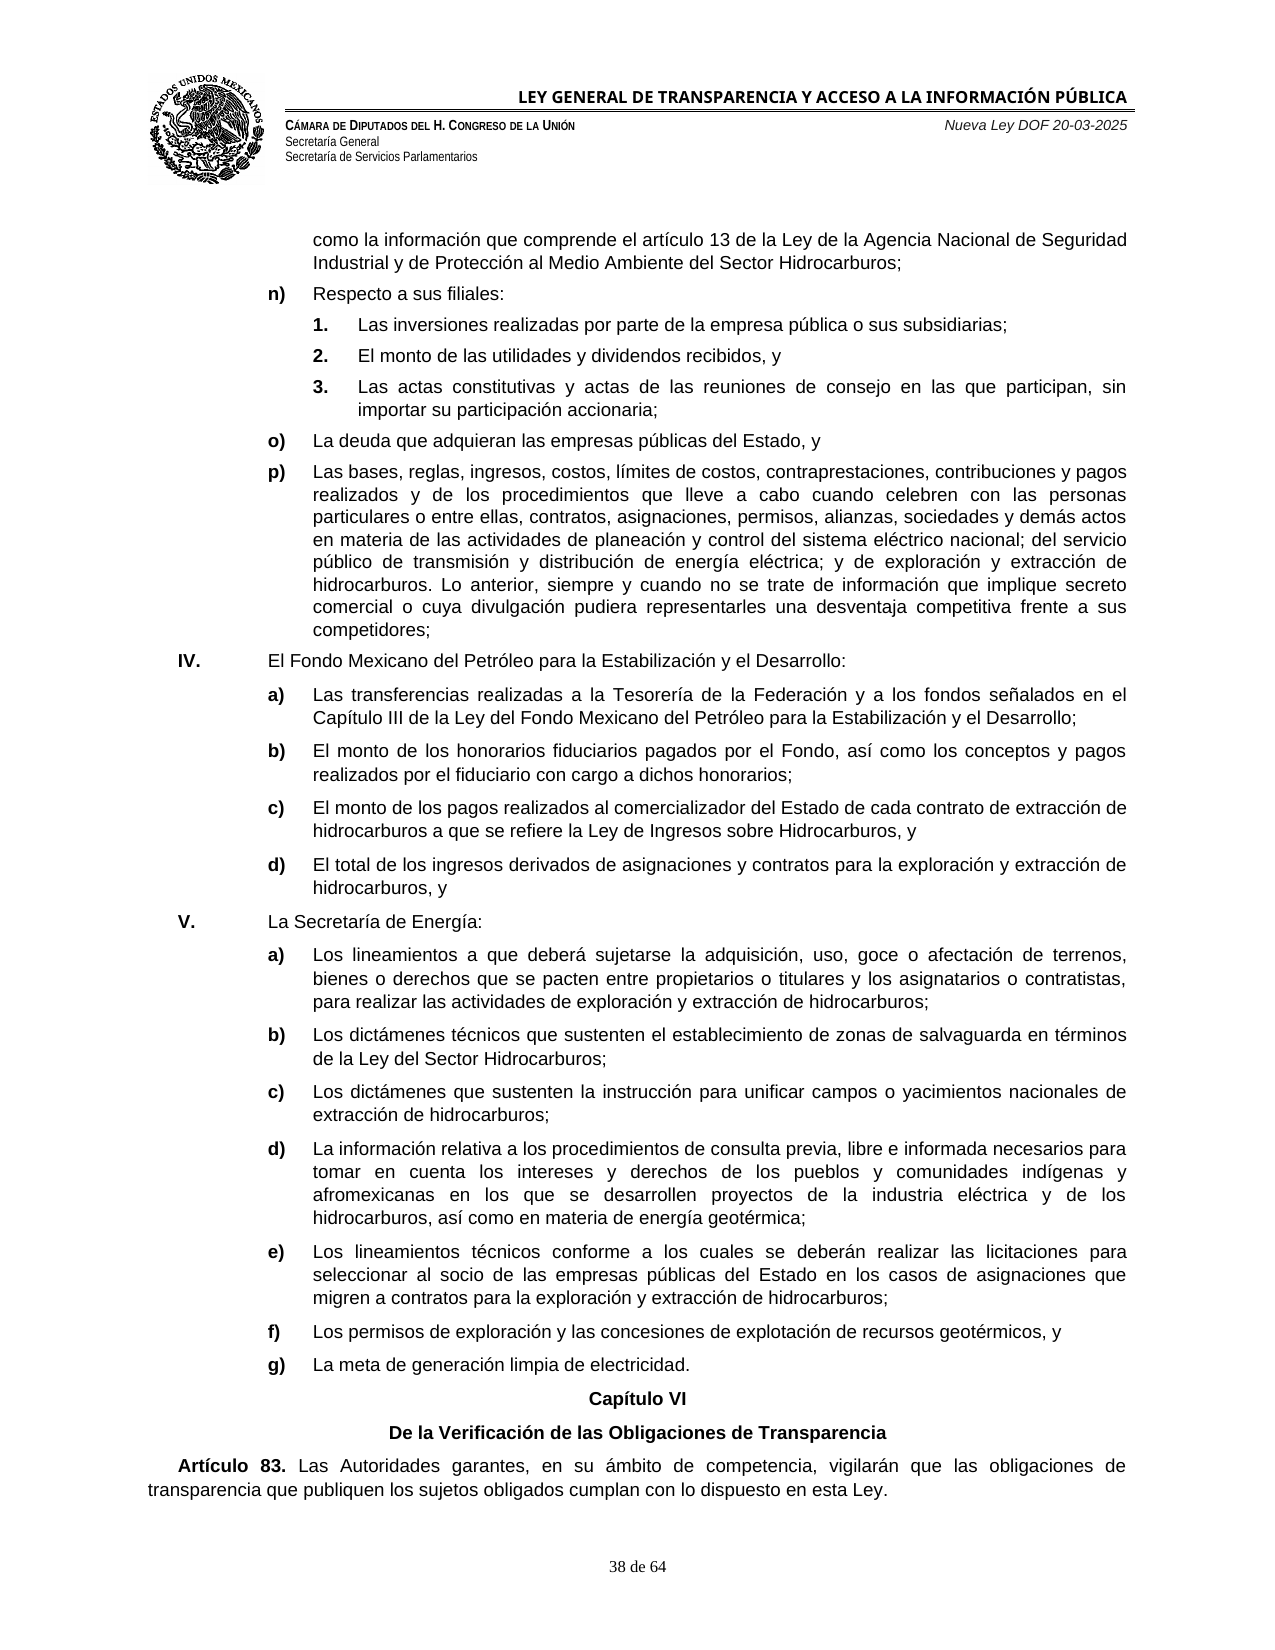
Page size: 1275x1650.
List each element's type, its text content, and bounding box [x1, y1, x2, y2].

text a) Los lineamientos a que deberá sujetarse la adquisición, uso, goce o afectación de terrenos, bienes o derechos que se pacten entre propietarios o titulares y los asignatarios o contratistas, para realizar las actividades de exploración y extracción de hidrocarburos; [268, 943, 1127, 1013]
text Capítulo VI [148, 1387, 1127, 1410]
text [268, 228, 1127, 274]
text b) Los dictámenes técnicos que sustenten el establecimiento de zonas de salvaguarda en términos de la Ley del Sector Hidrocarburos; [268, 1023, 1127, 1069]
text Artículo 83. Las Autoridades garantes, en su ámbito de competencia, vigilarán que las obligaciones de transparencia que publiquen los sujetos obligados cumplan con lo dispuesto en esta Ley. [148, 1454, 1127, 1501]
text p) Las bases, reglas, ingresos, costos, límites de costos, contraprestaciones, contribuciones y pagos realizados y de los procedimientos que lleve a cabo cuando celebren con las personas particulares o entre ellas, contratos, asignaciones, permisos, alianzas, sociedades y demás actos en materia de las actividades de planeación y control del sistema eléctrico nacional; del servicio público de transmisión y distribución de energía eléctrica; y de exploración y extracción de hidrocarburos. Lo anterior, siempre y cuando no se trate de información que implique secreto comercial o cuya divulgación pudiera representarles una desventaja competitiva frente a sus competidores; [268, 461, 1127, 641]
text De la Verificación de las Obligaciones de Transparencia [148, 1421, 1127, 1444]
text c) El monto de los pagos realizados al comercializador del Estado de cada contrato de extracción de hidrocarburos a que se refiere la Ley de Ingresos sobre Hidrocarburos, y [268, 796, 1127, 842]
text g) La meta de generación limpia de electricidad. [268, 1353, 1127, 1377]
text e) Los lineamientos técnicos conforme a los cuales se deberán realizar las licitaciones para seleccionar al socio de las empresas públicas del Estado en los casos de asignaciones que migren a contratos para la exploración y extracción de hidrocarburos; [268, 1240, 1127, 1309]
text n) Respecto a sus filiales: [268, 282, 1127, 305]
text V. La Secretaría de Energía: [178, 910, 1127, 933]
text f) Los permisos de exploración y las concesiones de explotación de recursos geotérmicos, y [268, 1320, 1127, 1343]
text a) Las transferencias realizadas a la Tesorería de la Federación y a los fondos señalados en el Capítulo III de la Ley del Fondo Mexicano del Petróleo para la Estabilización y el Desarrollo; [268, 683, 1127, 729]
text IV. El Fondo Mexicano del Petróleo para la Estabilización y el Desarrollo: [178, 649, 1127, 672]
text 2. El monto de las utilidades y dividendos recibidos, y [313, 345, 1127, 367]
text 3. Las actas constitutivas y actas de las reuniones de consejo en las que participan, sin importar su participación accionaria; [313, 376, 1127, 421]
text d) El total de los ingresos derivados de asignaciones y contratos para la exploración y extracción de hidrocarburos, y [268, 853, 1127, 899]
text c) Los dictámenes que sustenten la instrucción para unificar campos o yacimientos nacionales de extracción de hidrocarburos; [268, 1080, 1127, 1126]
text d) La información relativa a los procedimientos de consulta previa, libre e informada necesarios para tomar en cuenta los intereses y derechos de los pueblos y comunidades indígenas y afromexicanas en los que se desarrollen proyectos de la industria eléctrica y de los hidrocarburos, así como en materia de energía geotérmica; [268, 1137, 1127, 1229]
text 1. Las inversiones realizadas por parte de la empresa pública o sus subsidiarias; [313, 314, 1127, 336]
text o) La deuda que adquieran las empresas públicas del Estado, y [268, 429, 1127, 452]
text b) El monto de los honorarios fiduciarios pagados por el Fondo, así como los conceptos y pagos realizados por el fiduciario con cargo a dichos honorarios; [268, 739, 1127, 786]
